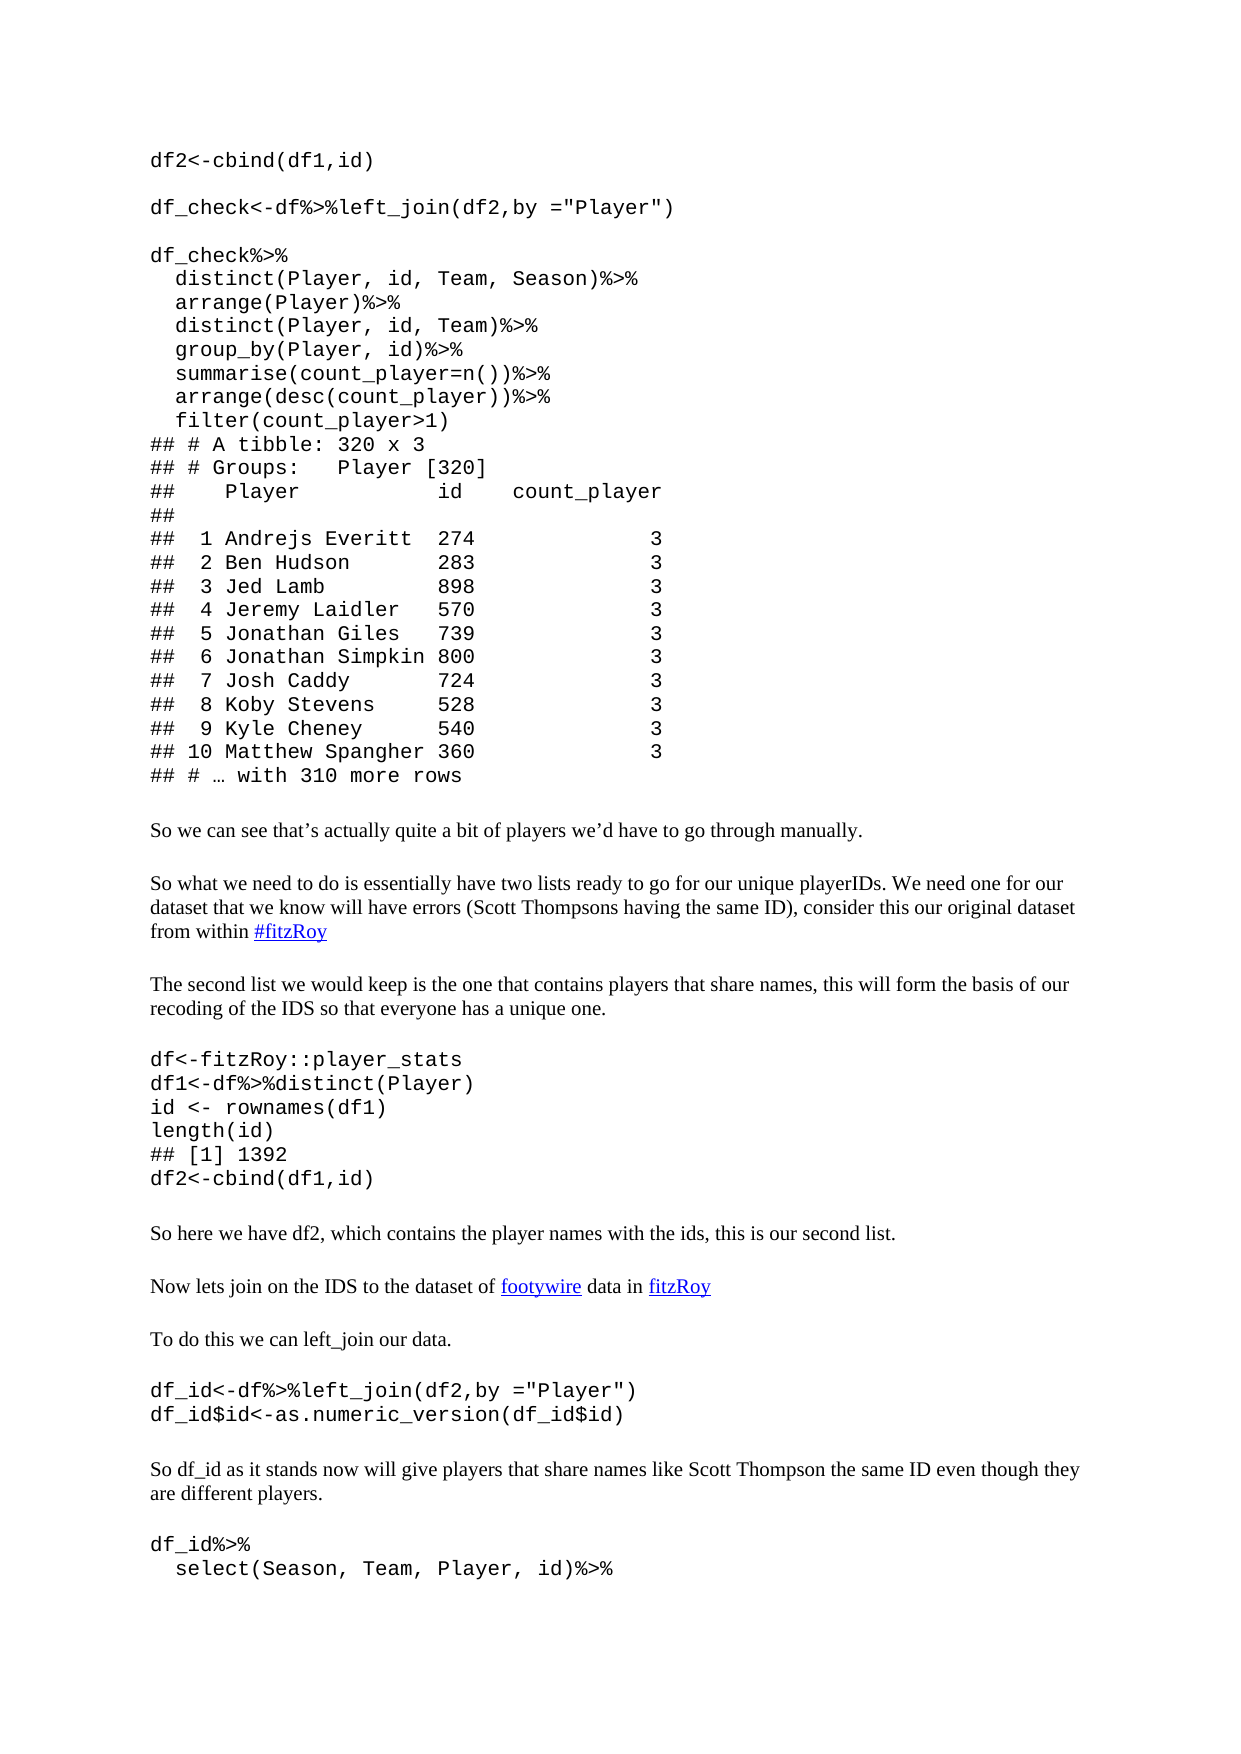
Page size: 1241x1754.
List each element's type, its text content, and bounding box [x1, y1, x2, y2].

text ## # A tibble: 320 x 3 [150, 434, 1090, 457]
text So df_id as it stands now will give players that share names like Scott Thompson the same ID even though they are different players. [150, 1457, 1090, 1505]
text distinct(Player, id, Team)%>% [150, 316, 1090, 339]
text ## 3 Jed Lamb 898 3 [150, 576, 1090, 599]
text group_by(Player, id)%>% [150, 339, 1090, 363]
text ## 6 Jonathan Simpkin 800 3 [150, 647, 1090, 670]
text ## 1 Andrejs Everitt 274 3 [150, 528, 1090, 552]
text ## [150, 505, 1090, 528]
text The second list we would keep is the one that contains players that share names, this will form the basis of our recoding of the IDS so that everyone has a unique one. [150, 972, 1090, 1020]
text So here we have df2, which contains the player names with the ids, this is our second list. [150, 1221, 1090, 1244]
text df2<-cbind(df1,id) [150, 150, 1090, 174]
text ## # Groups: Player [320] [150, 457, 1090, 481]
text ## # … with 310 more rows [150, 765, 1090, 788]
text ## 5 Jonathan Giles 739 3 [150, 623, 1090, 647]
text df_id$id<-as.numeric_version(df_id$id) [150, 1404, 1090, 1427]
text ## 2 Ben Hudson 283 3 [150, 552, 1090, 576]
text ## 9 Kyle Cheney 540 3 [150, 717, 1090, 741]
text df_id<-df%>%left_join(df2,by ="Player") [150, 1380, 1090, 1404]
text df_check%>% [150, 244, 1090, 268]
text select(Season, Team, Player, id)%>% [150, 1558, 1090, 1581]
text df2<-cbind(df1,id) [150, 1168, 1090, 1191]
text df1<-df%>%distinct(Player) [150, 1073, 1090, 1097]
text ## 10 Matthew Spangher 360 3 [150, 741, 1090, 765]
text length(id) [150, 1120, 1090, 1144]
text To do this we can left_join our data. [150, 1327, 1090, 1351]
text arrange(Player)%>% [150, 292, 1090, 316]
text ## 8 Koby Stevens 528 3 [150, 694, 1090, 717]
text df<-fitzRoy::player_stats [150, 1049, 1090, 1073]
text So we can see that’s actually quite a bit of players we’d have to go through manually. [150, 818, 1090, 842]
text df_id%>% [150, 1534, 1090, 1558]
text ## 7 Josh Caddy 724 3 [150, 670, 1090, 694]
text arrange(desc(count_player))%>% [150, 386, 1090, 410]
text filter(count_player>1) [150, 410, 1090, 434]
text summarise(count_player=n())%>% [150, 363, 1090, 386]
text ## [1] 1392 [150, 1144, 1090, 1168]
text Now lets join on the IDS to the dataset of footywire data in fitzRoy [150, 1274, 1090, 1298]
text id <- rownames(df1) [150, 1097, 1090, 1120]
text So what we need to do is essentially have two lists ready to go for our unique playerIDs. We need one for our dataset that we know will have errors (Scott Thompsons having the same ID), consider this our original dataset from within #fitzRoy [150, 871, 1090, 943]
text df_check<-df%>%left_join(df2,by ="Player") [150, 197, 1090, 221]
text distinct(Player, id, Team, Season)%>% [150, 268, 1090, 292]
text ## 4 Jeremy Laidler 570 3 [150, 599, 1090, 623]
text ## Player id count_player [150, 481, 1090, 505]
